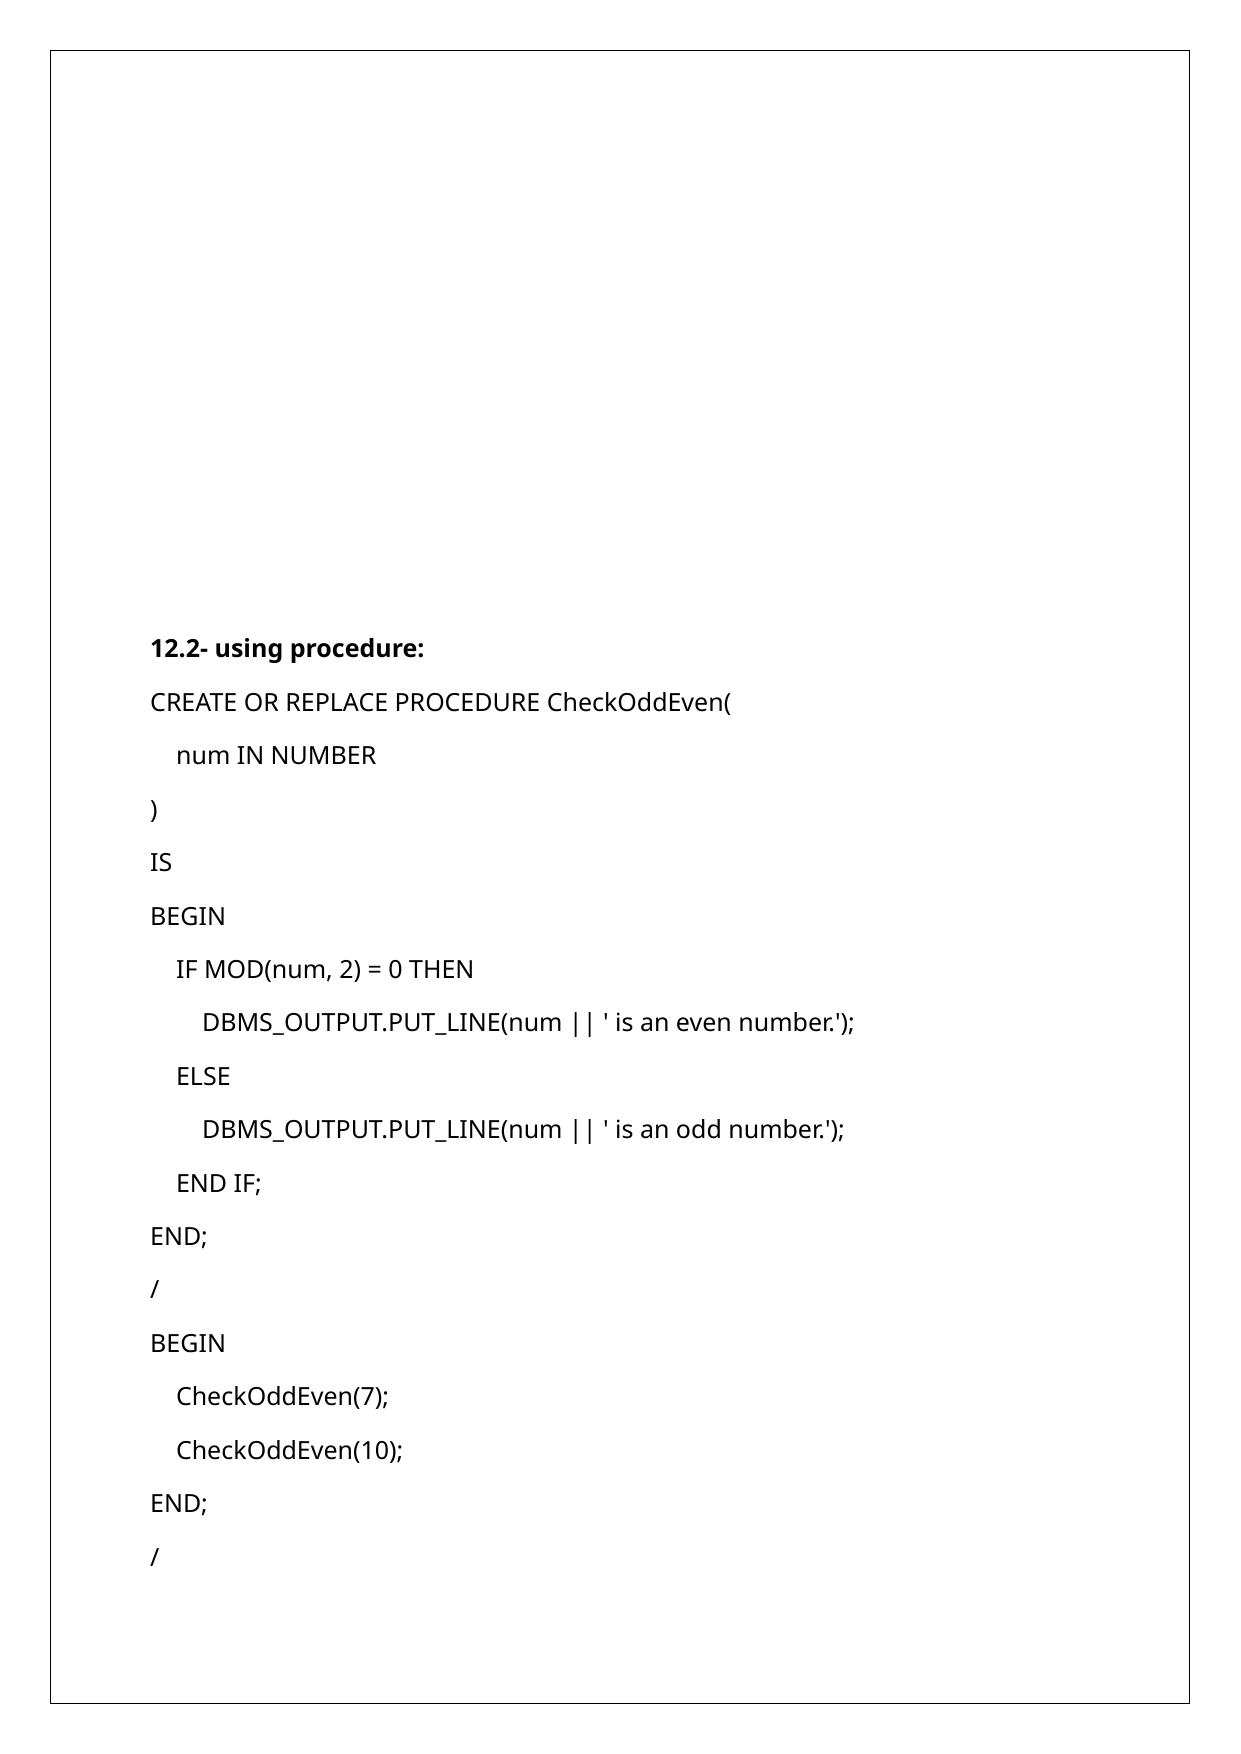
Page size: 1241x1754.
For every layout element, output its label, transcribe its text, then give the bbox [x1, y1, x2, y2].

text CREATE OR REPLACE PROCEDURE CheckOddEven( [150, 684, 1090, 718]
text ) [150, 791, 1090, 825]
text / [150, 1272, 1090, 1306]
text IF MOD(num, 2) = 0 THEN [150, 952, 1090, 986]
text ELSE [150, 1058, 1090, 1092]
text CheckOddEven(10); [150, 1432, 1090, 1467]
text IS [150, 845, 1090, 879]
text num IN NUMBER [150, 738, 1090, 772]
text 12.2- using procedure: [150, 631, 1090, 665]
text END IF; [150, 1165, 1090, 1199]
text / [150, 1539, 1090, 1573]
text DBMS_OUTPUT.PUT_LINE(num || ' is an even number.'); [150, 1005, 1090, 1039]
text END; [150, 1486, 1090, 1520]
text BEGIN [150, 898, 1090, 932]
text END; [150, 1219, 1090, 1253]
text DBMS_OUTPUT.PUT_LINE(num || ' is an odd number.'); [150, 1112, 1090, 1146]
text CheckOddEven(7); [150, 1379, 1090, 1413]
text BEGIN [150, 1326, 1090, 1360]
